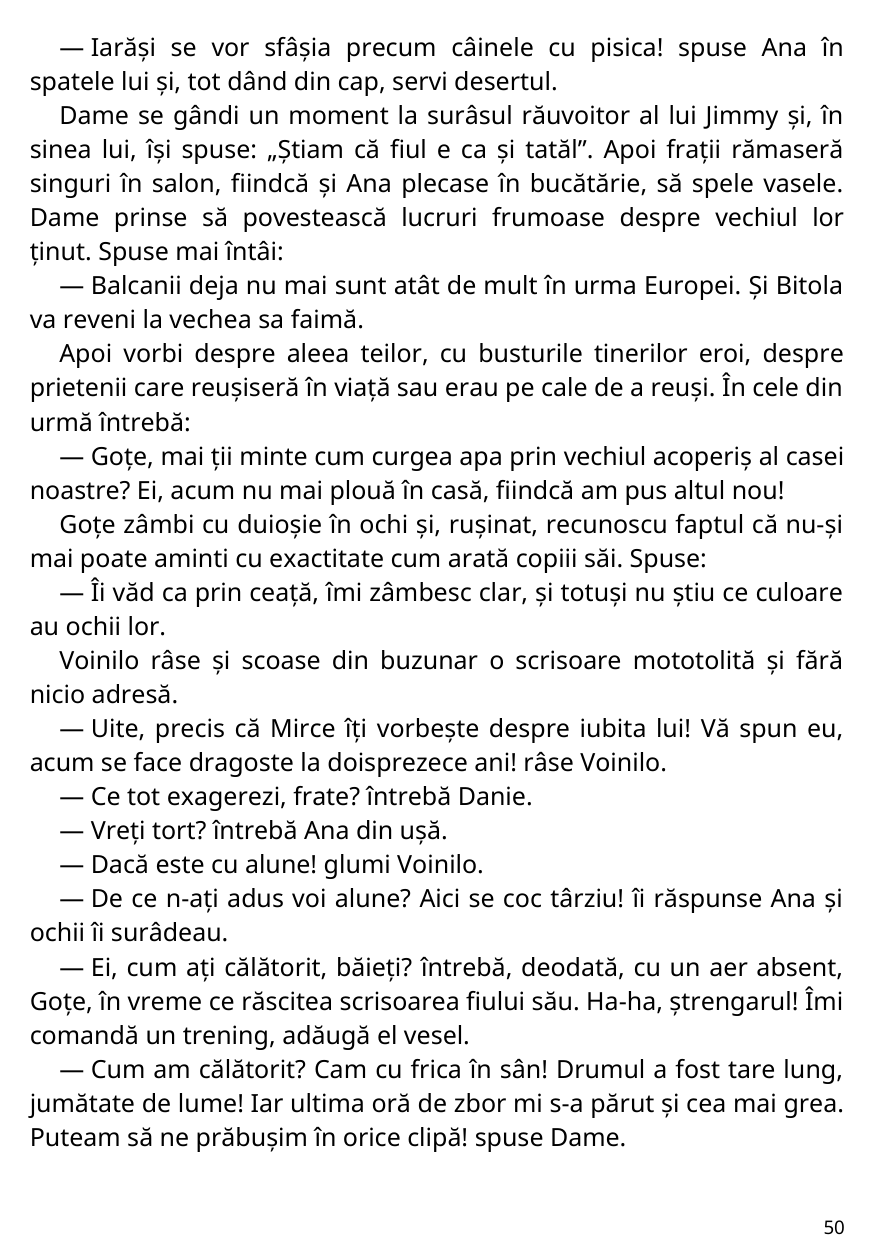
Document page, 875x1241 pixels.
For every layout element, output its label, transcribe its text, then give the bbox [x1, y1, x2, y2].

text — Ce tot exagerezi, frate? întrebă Danie. [29, 779, 844, 813]
text — Vreți tort? întrebă Ana din ușă. [29, 813, 844, 847]
text — Goțe, mai ții minte cum curgea apa prin vechiul acoperiș al casei noastre? Ei, acum nu mai plouă în casă, fiindcă am pus altul nou! [29, 438, 844, 506]
text — Dacă este cu alune! glumi Voinilo. [29, 847, 844, 881]
text Dame se gândi un moment la surâsul răuvoitor al lui Jimmy și, în sinea lui, își spuse: „Știam că fiul e ca și tatăl”. Apoi frații rămaseră singuri în salon, fiindcă și Ana plecase în bucătărie, să spele vasele. Dame prinse să povestească lucruri frumoase despre vechiul lor ținut. Spuse mai întâi: [29, 98, 844, 268]
text — Uite, precis că Mirce îți vorbește despre iubita lui! Vă spun eu, acum se face dragoste la doisprezece ani! râse Voinilo. [29, 711, 844, 779]
text Apoi vorbi despre aleea teilor, cu busturile tinerilor eroi, despre prietenii care reușiseră în viață sau erau pe cale de a reuși. În cele din urmă întrebă: [29, 336, 844, 438]
text — Îi văd ca prin ceață, îmi zâmbesc clar, și totuși nu știu ce culoare au ochii lor. [29, 574, 844, 643]
text — Iarăși se vor sfâșia precum câinele cu pisica! spuse Ana în spatele lui și, tot dând din cap, servi desertul. [29, 29, 844, 98]
text Goțe zâmbi cu duioșie în ochi și, rușinat, recunoscu faptul că nu-și mai poate aminti cu exactitate cum arată copiii săi. Spuse: [29, 506, 844, 574]
text — Ei, cum ați călătorit, băieți? întrebă, deodată, cu un aer absent, Goțe, în vreme ce răscitea scrisoarea fiului său. Ha-ha, ștrengarul! Îmi comandă un trening, adăugă el vesel. [29, 949, 844, 1051]
text Voinilo râse și scoase din buzunar o scrisoare mototolită și fără nicio adresă. [29, 643, 844, 711]
text — De ce n-ați adus voi alune? Aici se coc târziu! îi răspunse Ana și ochii îi surâdeau. [29, 881, 844, 949]
text — Balcanii deja nu mai sunt atât de mult în urma Europei. Și Bitola va reveni la vechea sa faimă. [29, 268, 844, 336]
text — Cum am călătorit? Cam cu frica în sân! Drumul a fost tare lung, jumătate de lume! Iar ultima oră de zbor mi s-a părut și cea mai grea. Puteam să ne prăbușim în orice clipă! spuse Dame. [29, 1051, 844, 1153]
